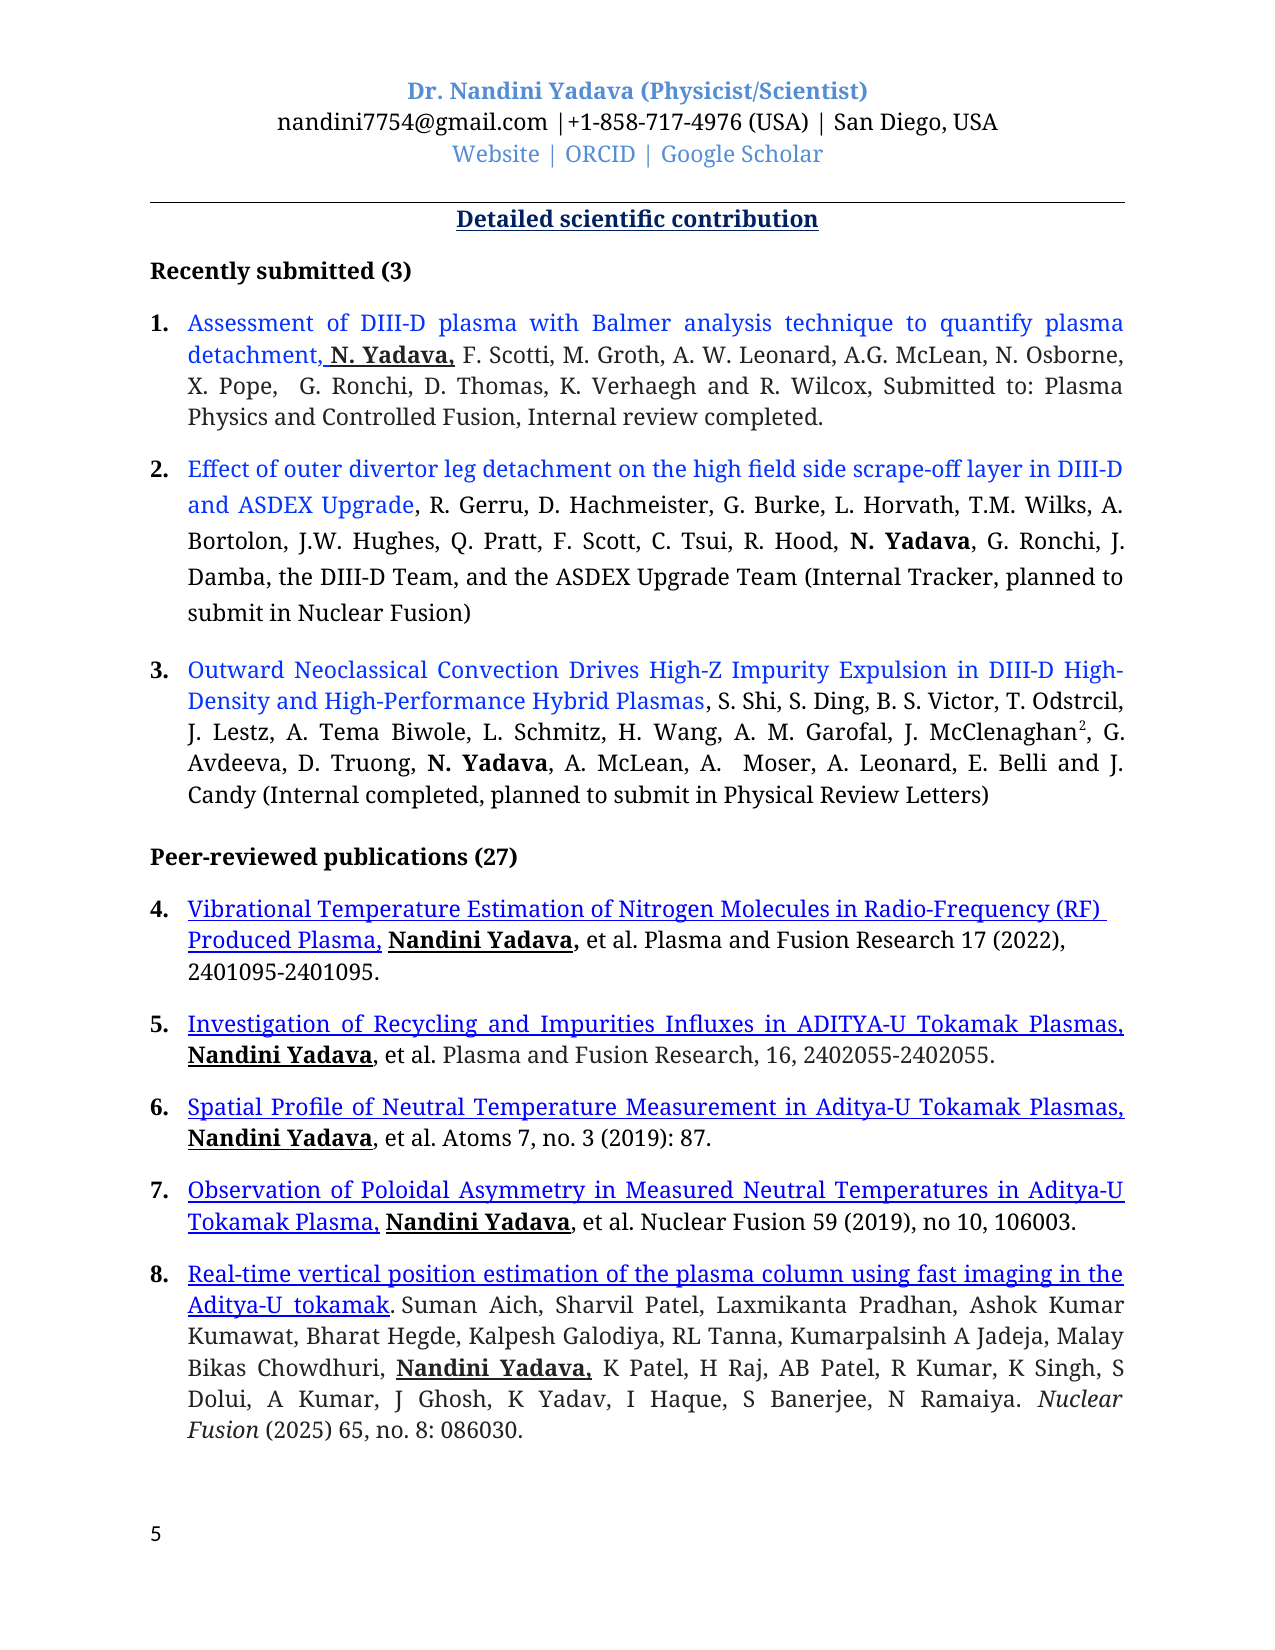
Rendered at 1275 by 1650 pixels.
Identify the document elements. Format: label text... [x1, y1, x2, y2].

list Effect of outer divertor leg detachment on the high field side scrape-off layer in DIII-D and ASDEX Upgrade, R. Gerru, D. Hachmeister, G. Burke, L. Horvath, T.M. Wilks, A. Bortolon, J.W. Hughes, Q. Pratt, F. Scott, C. Tsui, R. Hood, N. Yadava, G. Ronchi, J. Damba, the DIII-D Team, and the ASDEX Upgrade Team (Internal Tracker, planned to submit in Nuclear Fusion) [150, 453, 1125, 628]
text Peer-reviewed publications (27) [150, 841, 1125, 872]
text Detailed scientific contribution [150, 203, 1125, 234]
list Observation of Poloidal Asymmetry in Measured Neutral Temperatures in Aditya-U Tokamak Plasma, Nandini Yadava, et al. Nuclear Fusion 59 (2019), no 10, 106003. [150, 1174, 1125, 1237]
title Outward Neoclassical Convection Drives High-Z Impurity Expulsion in DIII-D High-Density and High-Performance Hybrid Plasmas, S. Shi, S. Ding, B. S. Victor, T. Odstrcil, J. Lestz, A. Tema Biwole, L. Schmitz, H. Wang, A. M. Garofal, J. McClenaghan2, G. Avdeeva, D. Truong, N. Yadava, A. McLean, A. Moser, A. Leonard, E. Belli and J. Candy (Internal completed, planned to submit in Physical Review Letters) [150, 654, 1125, 810]
list Assessment of DIII-D plasma with Balmer analysis technique to quantify plasma detachment, N. Yadava, F. Scotti, M. Groth, A. W. Leonard, A.G. McLean, N. Osborne, X. Pope, G. Ronchi, D. Thomas, K. Verhaegh and R. Wilcox, Submitted to: Plasma Physics and Controlled Fusion, Internal review completed. [150, 307, 1125, 432]
list Vibrational Temperature Estimation of Nitrogen Molecules in Radio-Frequency (RF) Produced Plasma, Nandini Yadava, et al. Plasma and Fusion Research 17 (2022), 2401095-2401095. [150, 893, 1125, 987]
list Spatial Profile of Neutral Temperature Measurement in Aditya-U Tokamak Plasmas, Nandini Yadava, et al. Atoms 7, no. 3 (2019): 87. [150, 1091, 1125, 1154]
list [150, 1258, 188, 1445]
text Recently submitted (3) [150, 255, 1125, 286]
list Investigation of Recycling and Impurities Influxes in ADITYA-U Tokamak Plasmas, Nandini Yadava, et al. Plasma and Fusion Research, 16, 2402055-2402055. [150, 1008, 1125, 1070]
list Real-time vertical position estimation of the plasma column using fast imaging in the Aditya-U tokamak. Suman Aich, Sharvil Patel, Laxmikanta Pradhan, Ashok Kumar Kumawat, Bharat Hegde, Kalpesh Galodiya, RL Tanna, Kumarpalsinh A Jadeja, Malay Bikas Chowdhuri, Nandini Yadava, K Patel, H Raj, AB Patel, R Kumar, K Singh, S Dolui, A Kumar, J Ghosh, K Yadav, I Haque, S Banerjee, N Ramaiya. Nuclear Fusion (2025) 65, no. 8: 086030. [523, 1383, 1125, 1445]
